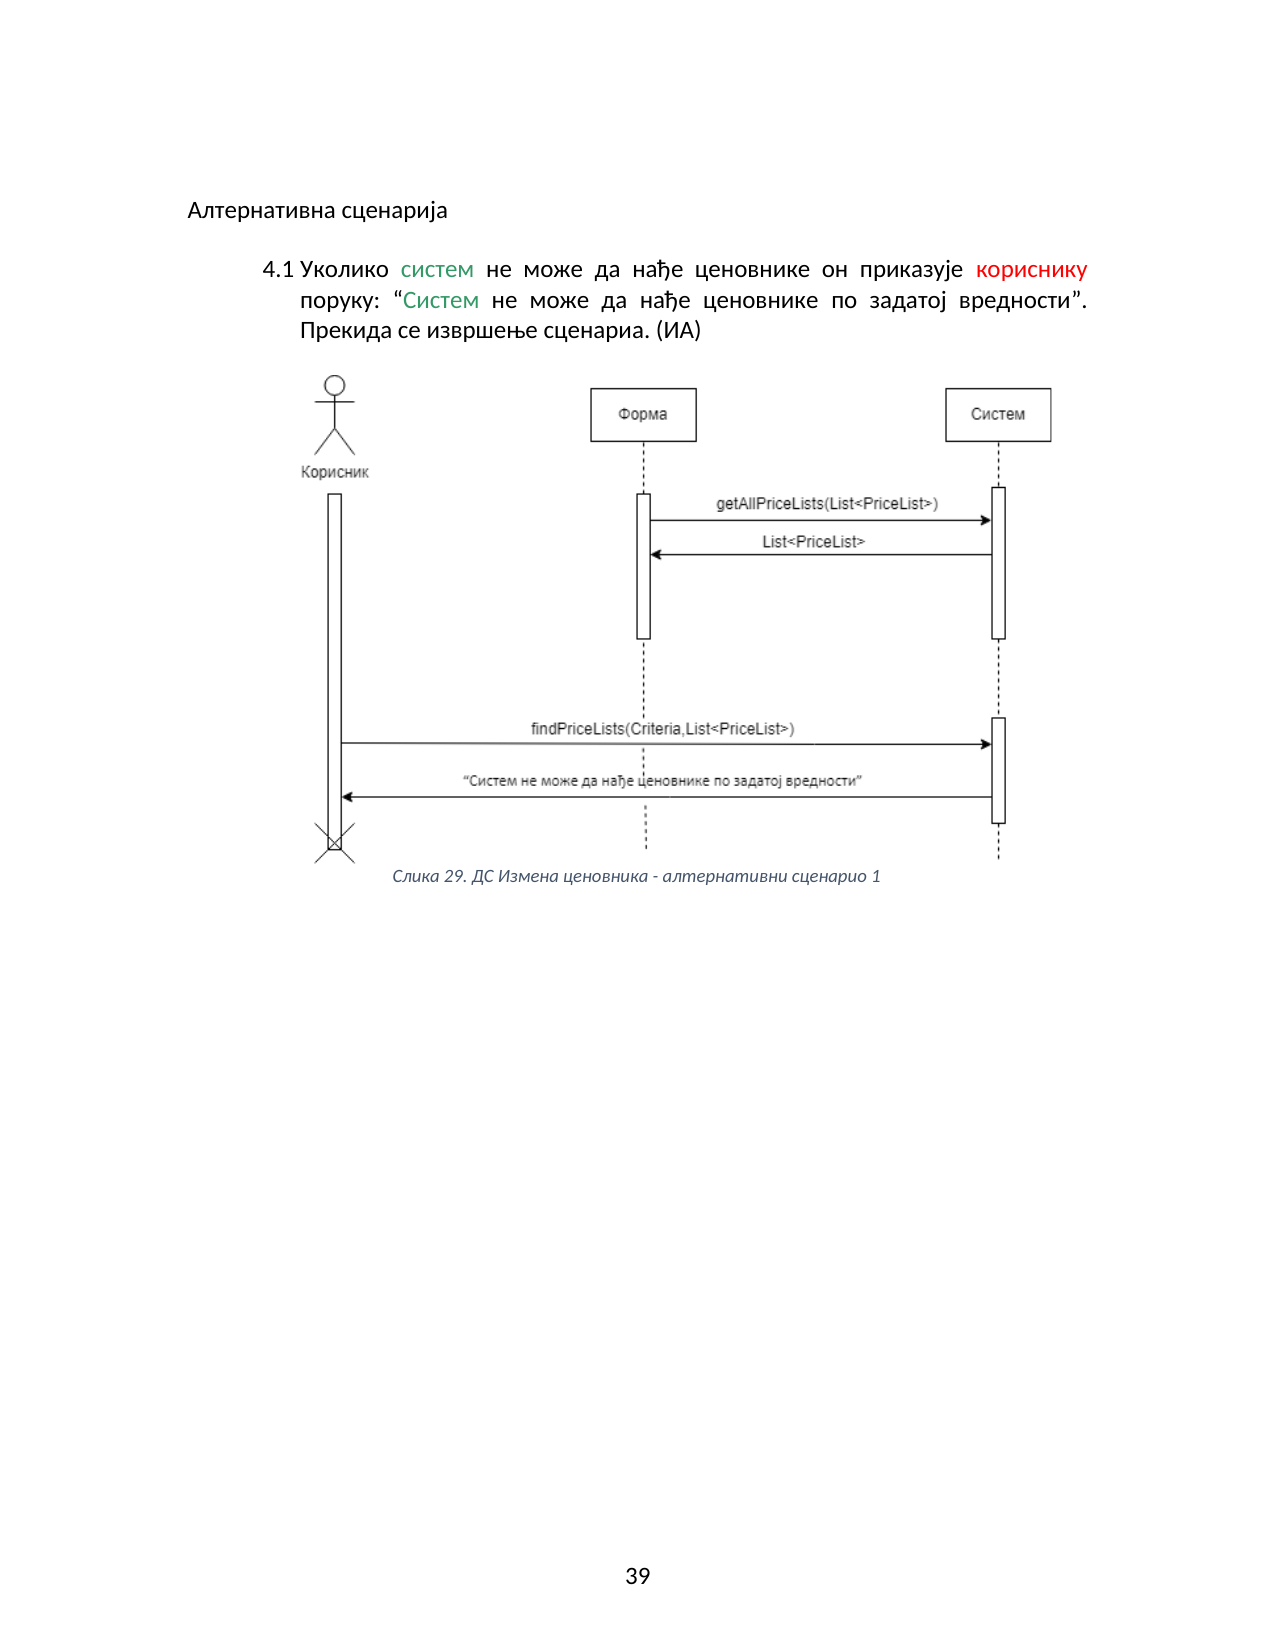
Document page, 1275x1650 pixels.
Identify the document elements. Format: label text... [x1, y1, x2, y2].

text Слика 29. ДС Измена ценовника - алтернативни сценарио 1 [187, 864, 1087, 887]
list Уколико систем не може да нађе ценовнике он приказује кориснику поруку: “Систем не може да нађе ценовнике по задатој вредности”. Прекида се извршење сценариа. (ИА) [262, 253, 1087, 345]
picture [300, 375, 1052, 865]
text Алтернативна сценарија [187, 194, 1087, 224]
